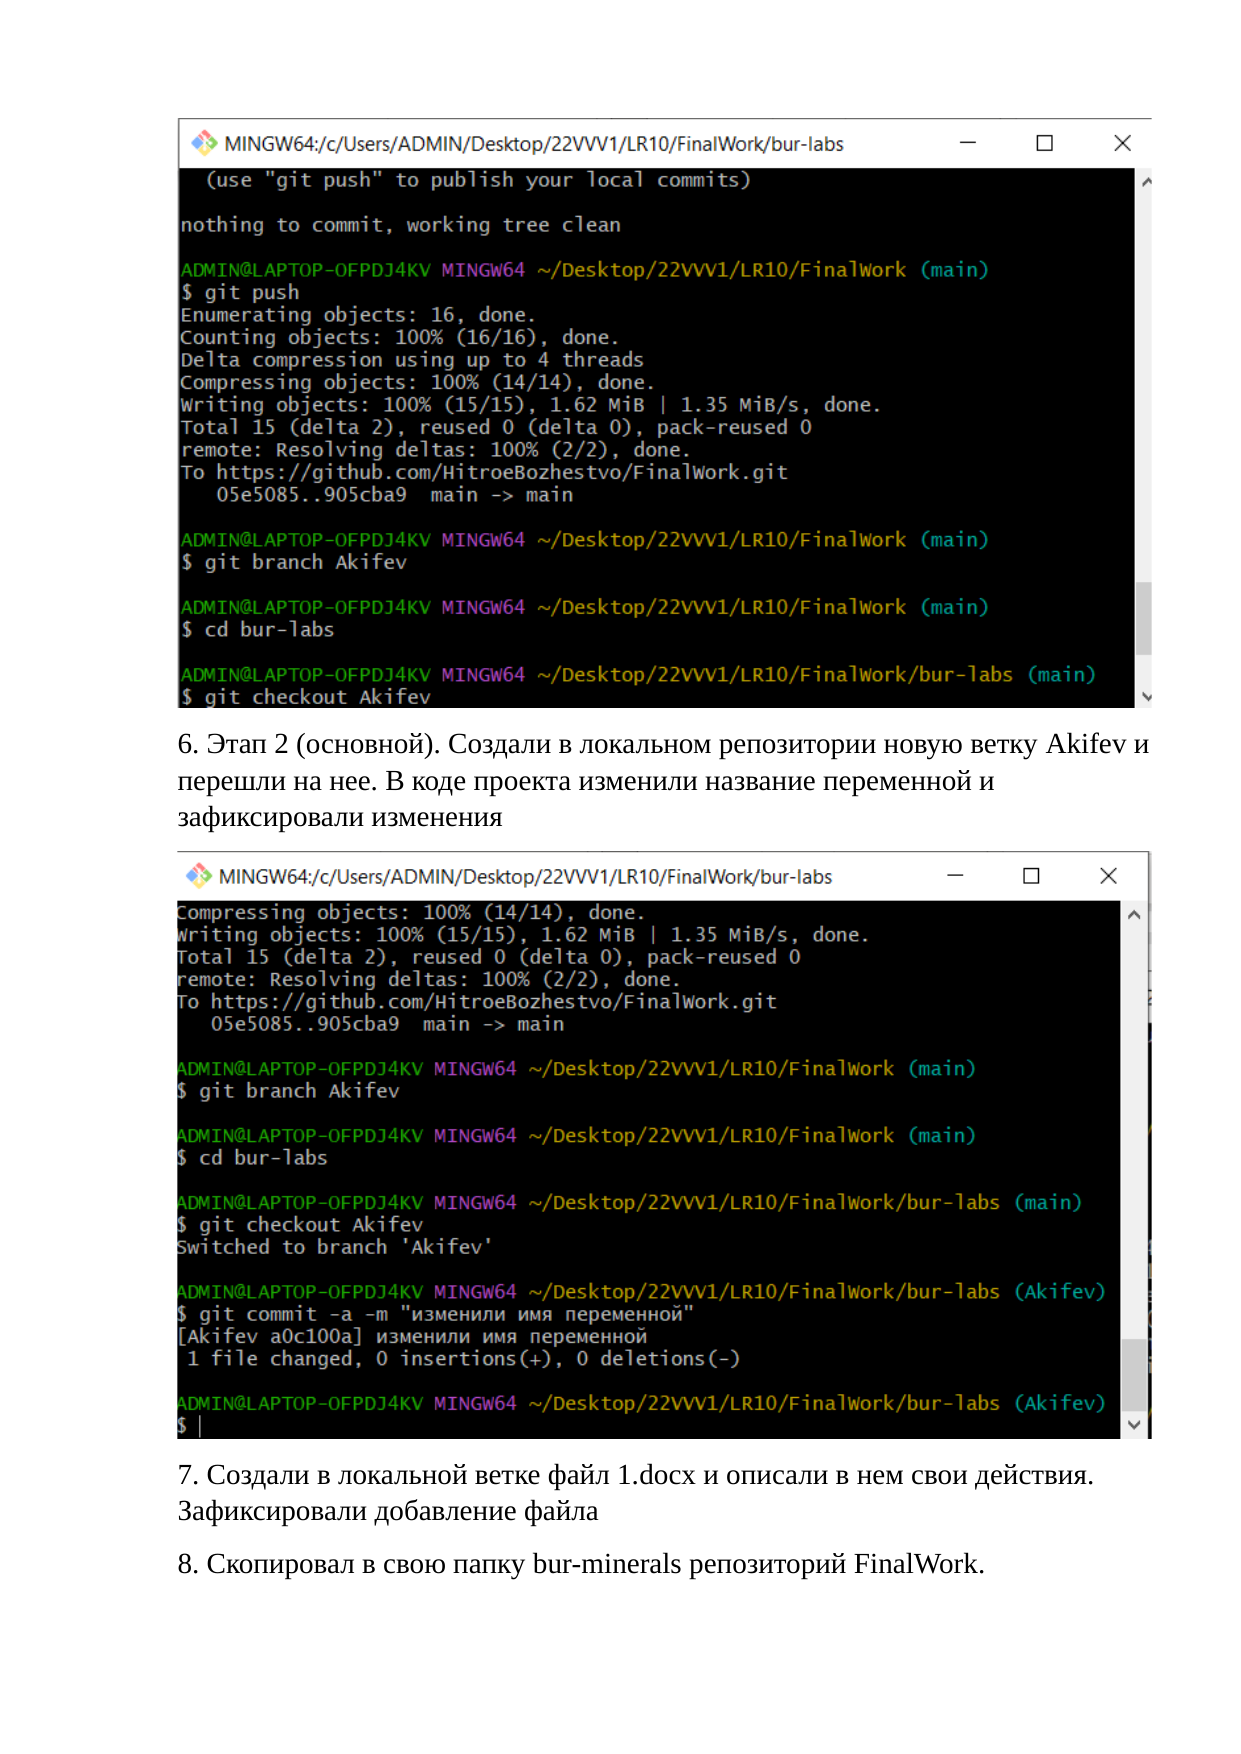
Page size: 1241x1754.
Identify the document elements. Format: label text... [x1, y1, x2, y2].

picture [177, 851, 1152, 1439]
text 7. Создали в локальной ветке файл 1.docx и описали в нем свои действия. Зафиксировали добавление файла [177, 1457, 1152, 1527]
picture [177, 118, 1152, 708]
text 6. Этап 2 (основной). Создали в локальном репозитории новую ветку Akifev и перешли на нее. В коде проекта изменили название переменной и зафиксировали изменения [177, 727, 1152, 832]
text 8. Скопировал в свою папку bur-minerals репозиторий FinalWork. [177, 1546, 1152, 1580]
